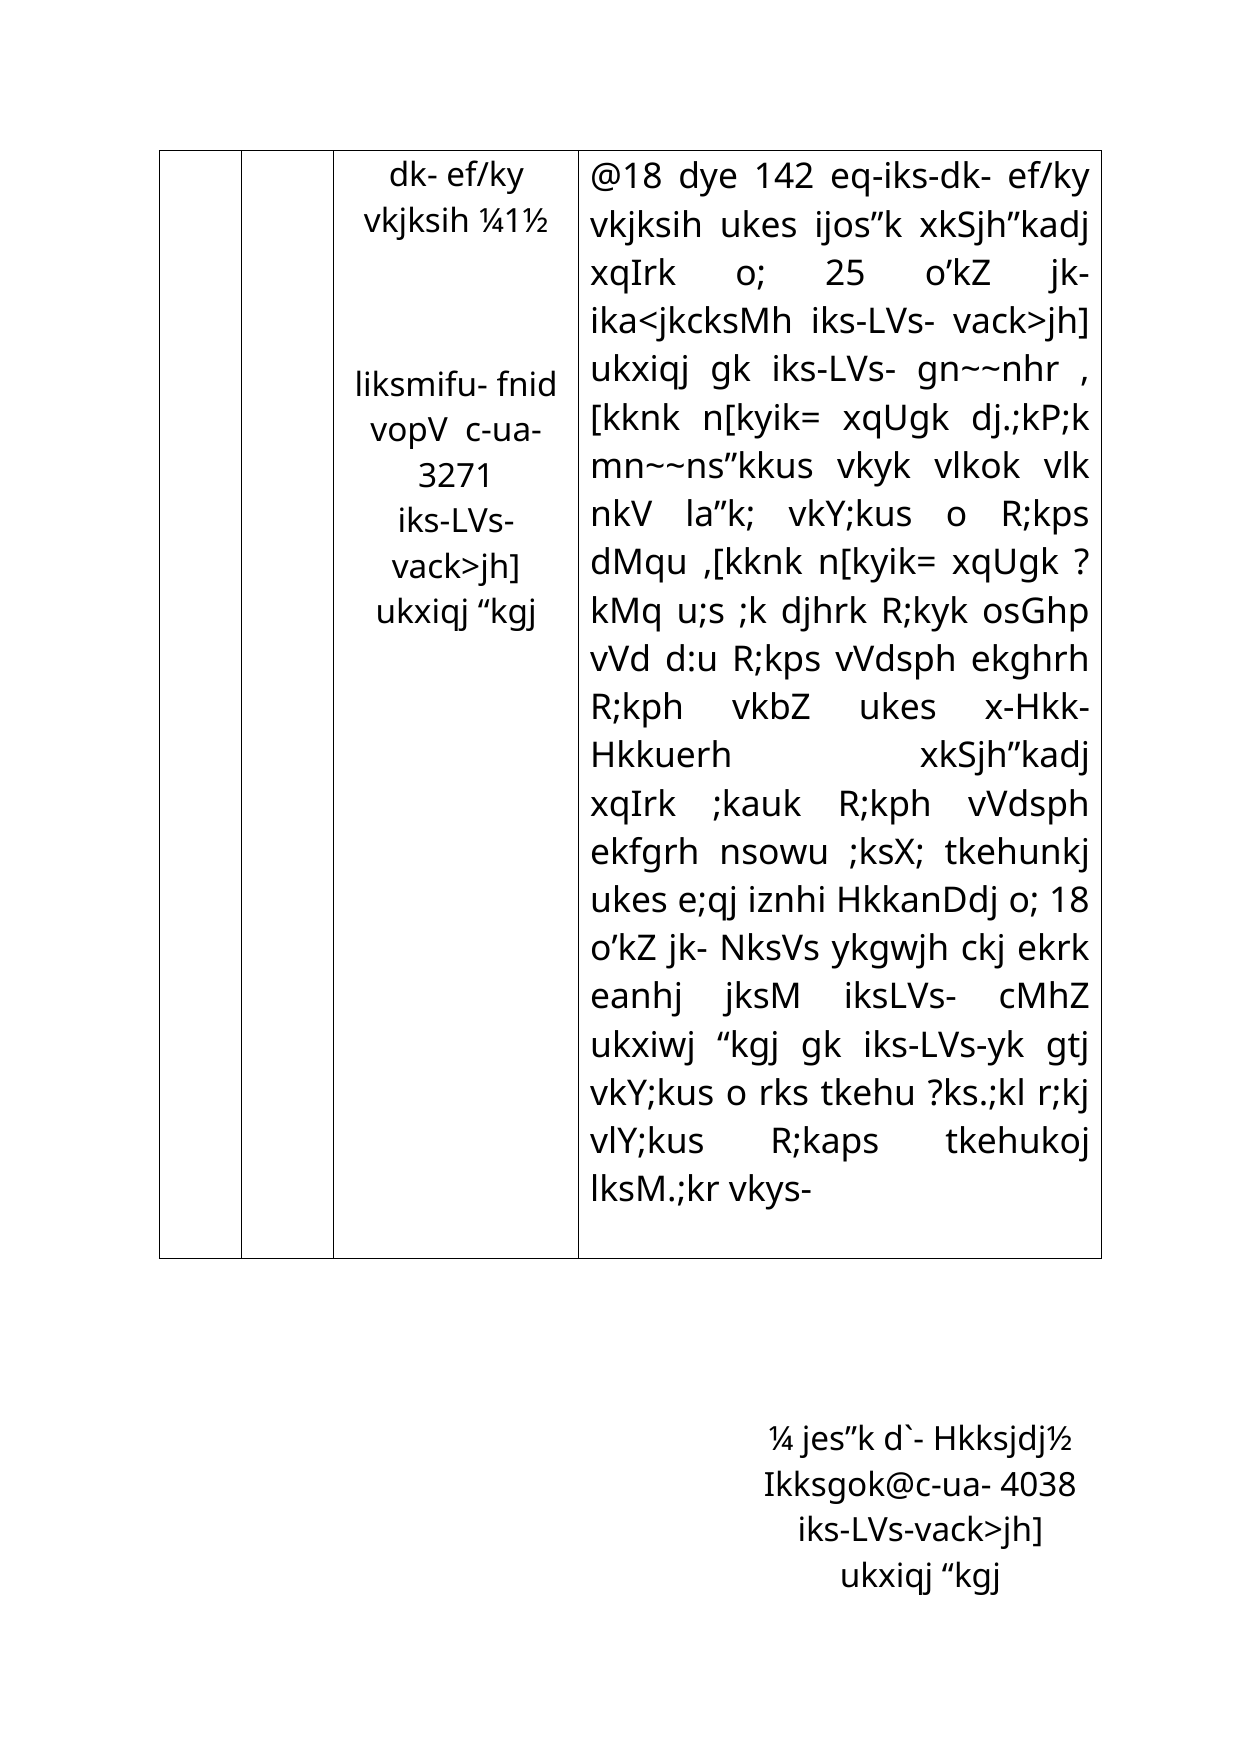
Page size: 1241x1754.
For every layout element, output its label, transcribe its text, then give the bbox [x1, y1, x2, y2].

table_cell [579, 151, 1101, 1257]
text iks-LVs-vack>jh] ukxiqj “kgj [750, 1506, 1090, 1597]
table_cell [334, 151, 578, 1257]
table_cell [160, 151, 241, 1257]
table_cell [242, 151, 333, 1257]
text ¼ jes”k d`- Hkksjdj½ [750, 1415, 1090, 1461]
text Ikksgok@c-ua- 4038 [750, 1461, 1090, 1506]
